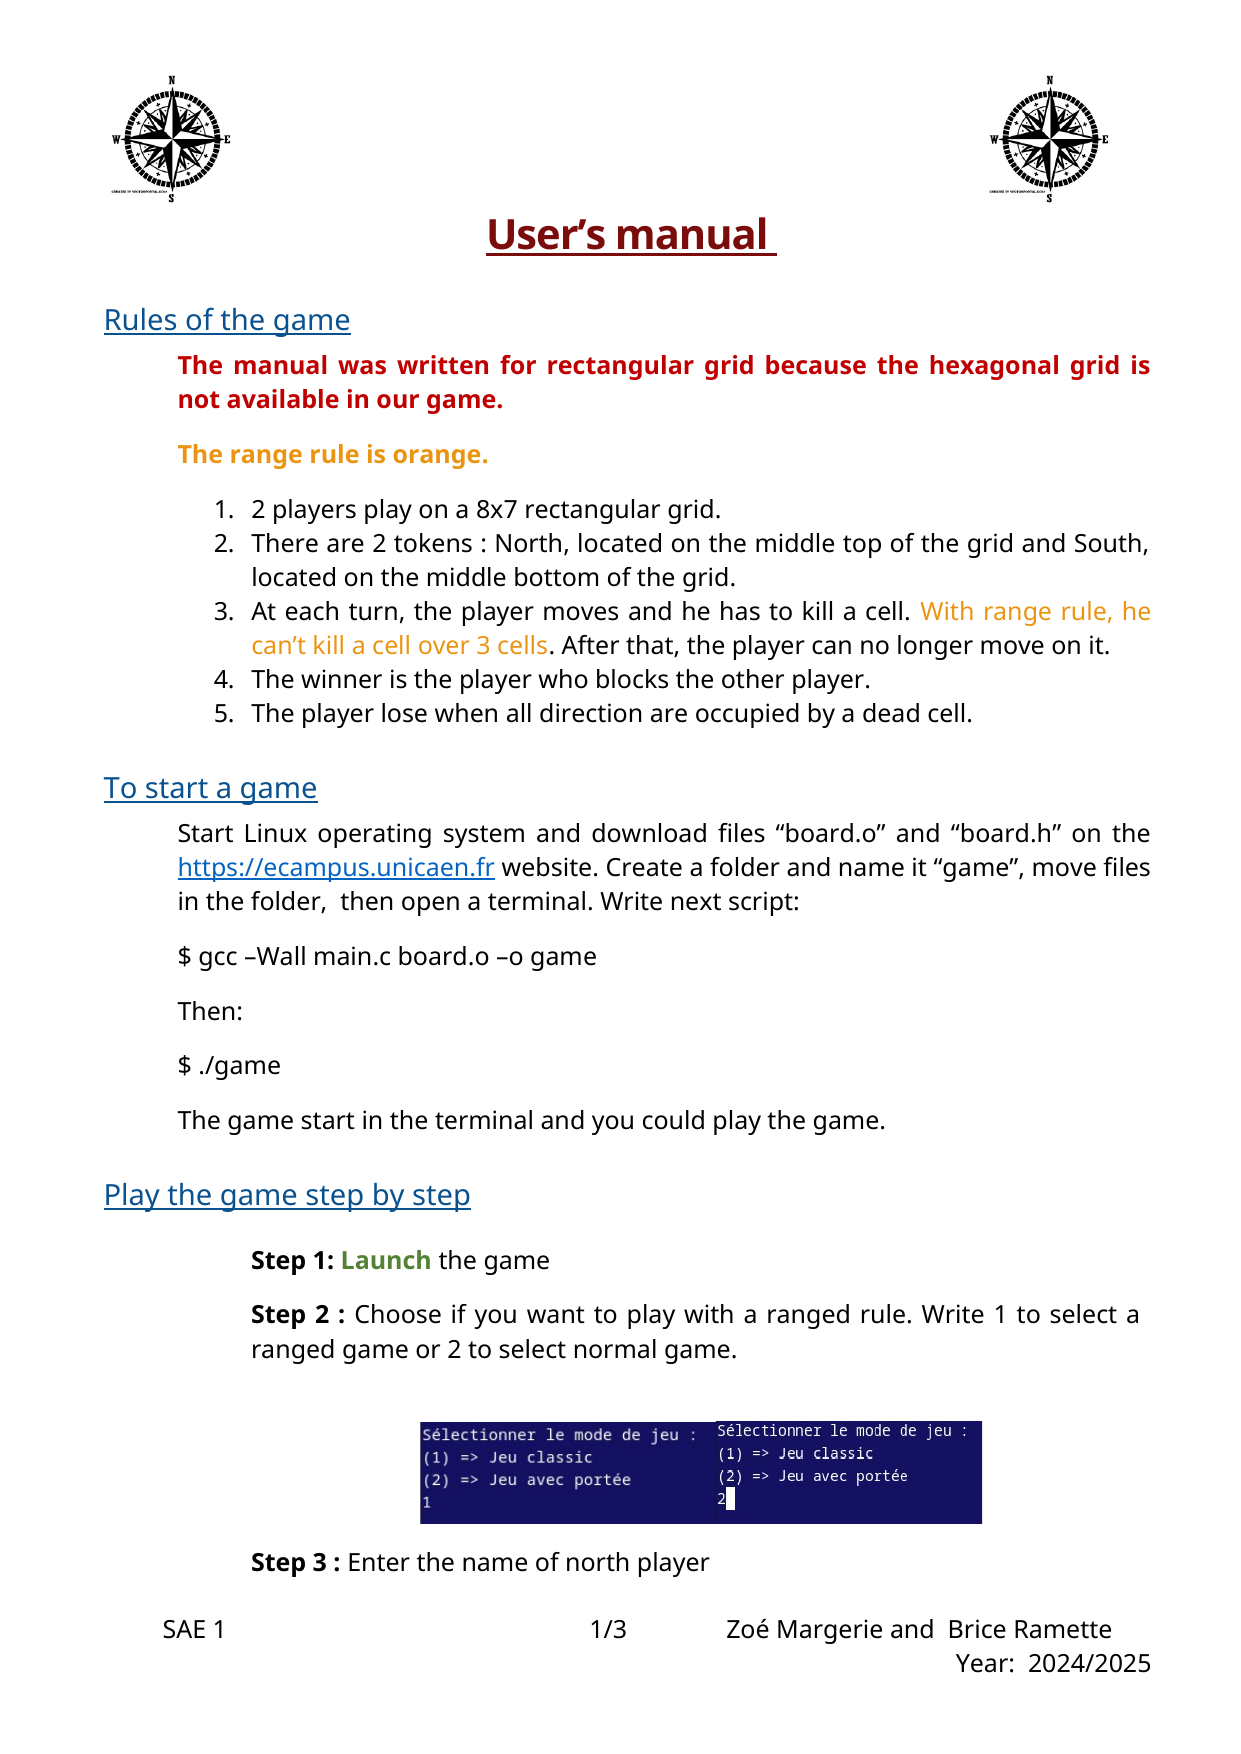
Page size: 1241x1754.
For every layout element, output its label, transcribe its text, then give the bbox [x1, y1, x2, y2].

picture [981, 73, 1113, 206]
picture [103, 73, 235, 206]
list The winner is the player who blocks the other player. [213, 662, 1152, 696]
subtitle Rules of the game [103, 299, 1137, 339]
text $ gcc –Wall main.c board.o –o game [177, 938, 1152, 972]
text Step 3 : Enter the name of north player [177, 1544, 1152, 1578]
text The manual was written for rectangular grid because the hexagonal grid is not available in our game. [177, 347, 1152, 416]
text Start Linux operating system and download files “board.o” and “board.h” on the https://ecampus.unicaen.fr website. Create a folder and name it “game”, move files in the folder, then open a terminal. Write next script: [177, 815, 1152, 917]
title User’s manual [103, 205, 1152, 262]
text The range rule is orange. [177, 436, 1152, 470]
text Step 2 : Choose if you want to play with a ranged rule. Write 1 to select a ranged game or 2 to select normal game. [177, 1297, 1152, 1365]
text $ ./game [177, 1048, 1152, 1082]
list At each turn, the player moves and he has to kill a cell. With range rule, he can’t kill a cell over 3 cells. After that, the player can no longer move on it. [213, 593, 1152, 662]
list There are 2 tokens : North, located on the middle top of the grid and South, located on the middle bottom of the grid. [213, 525, 1152, 593]
picture [420, 1421, 983, 1524]
list The player lose when all direction are occupied by a dead cell. [213, 696, 1152, 730]
list 2 players play on a 8x7 rectangular grid. [213, 491, 1152, 525]
subtitle To start a game [103, 767, 1152, 807]
text The game start in the terminal and you could play the game. [177, 1103, 1152, 1137]
text Then: [177, 993, 1152, 1027]
text Step 1: Launch the game [177, 1242, 1152, 1276]
subtitle Play the game step by step [103, 1174, 1152, 1214]
